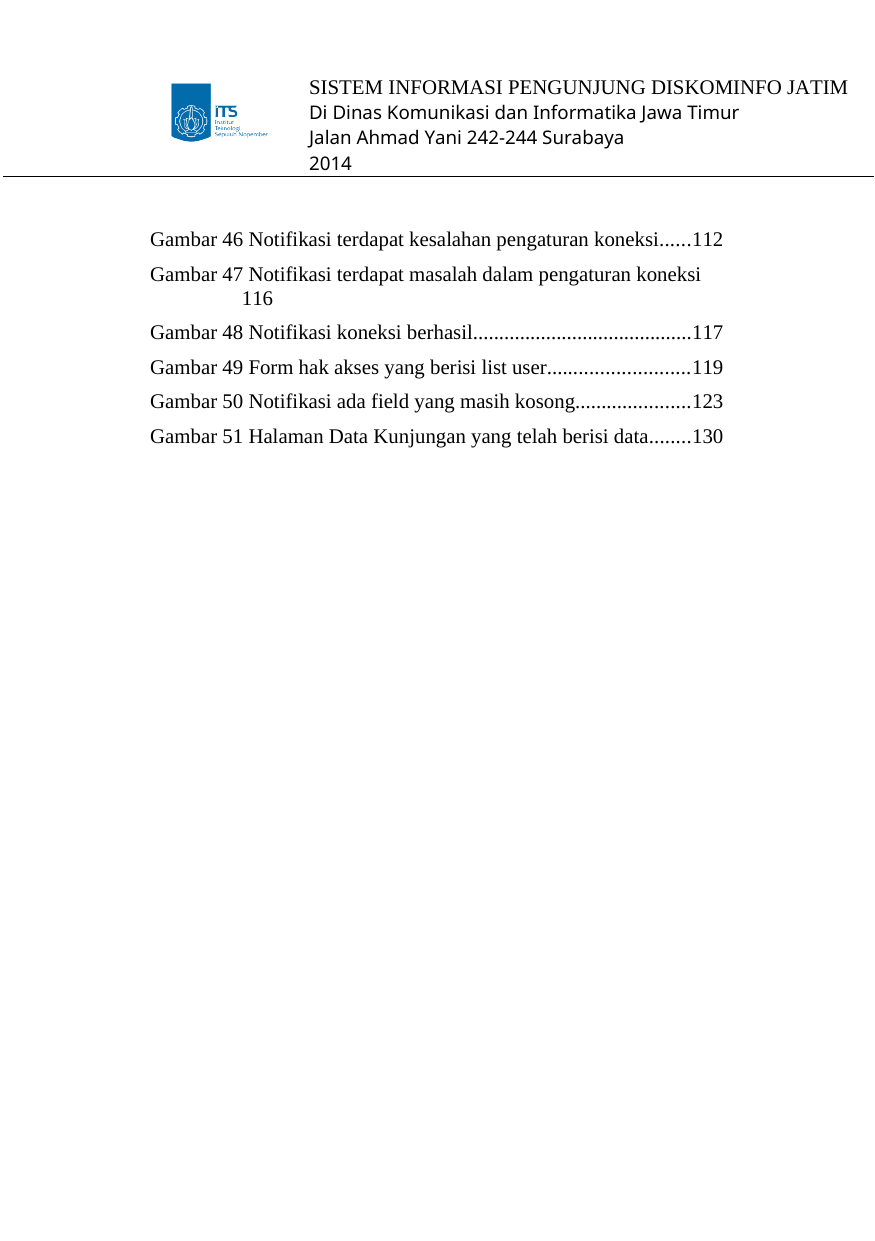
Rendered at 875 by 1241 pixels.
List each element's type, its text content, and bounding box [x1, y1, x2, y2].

text Gambar 46 Notifikasi terdapat kesalahan pengaturan koneksi 112 [150, 227, 724, 251]
text Gambar 51 Halaman Data Kunjungan yang telah berisi data 130 [150, 423, 724, 448]
picture [152, 74, 284, 152]
text Gambar 48 Notifikasi koneksi berhasil 117 [150, 320, 724, 344]
text Gambar 49 Form hak akses yang berisi list user 119 [150, 354, 724, 379]
text Gambar 47 Notifikasi terdapat masalah dalam pengaturan koneksi 116 [150, 262, 724, 310]
text Gambar 50 Notifikasi ada field yang masih kosong 123 [150, 389, 724, 413]
